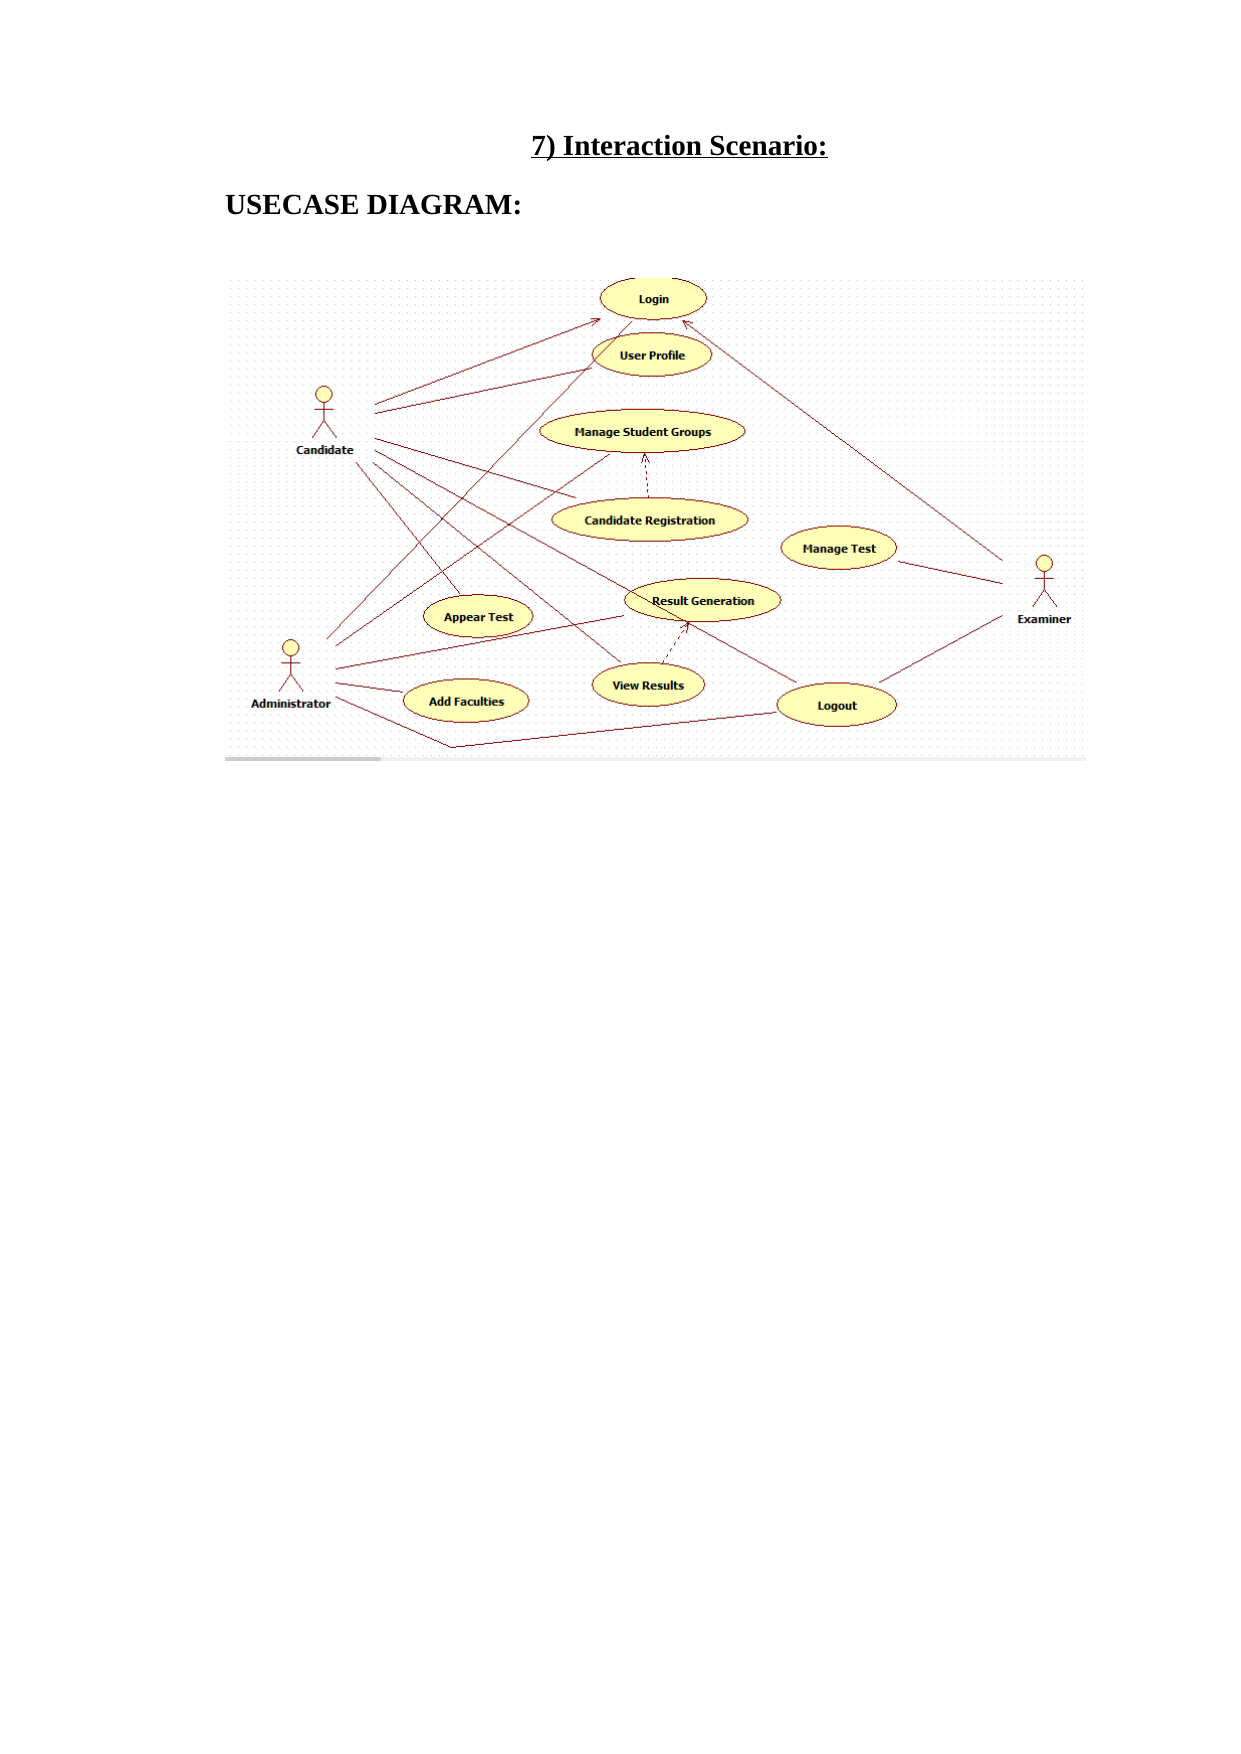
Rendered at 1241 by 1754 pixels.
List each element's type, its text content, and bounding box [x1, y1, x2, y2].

picture [225, 278, 1087, 761]
text USECASE DIAGRAM: [225, 187, 1086, 221]
text 7) Interaction Scenario: [225, 128, 1086, 161]
